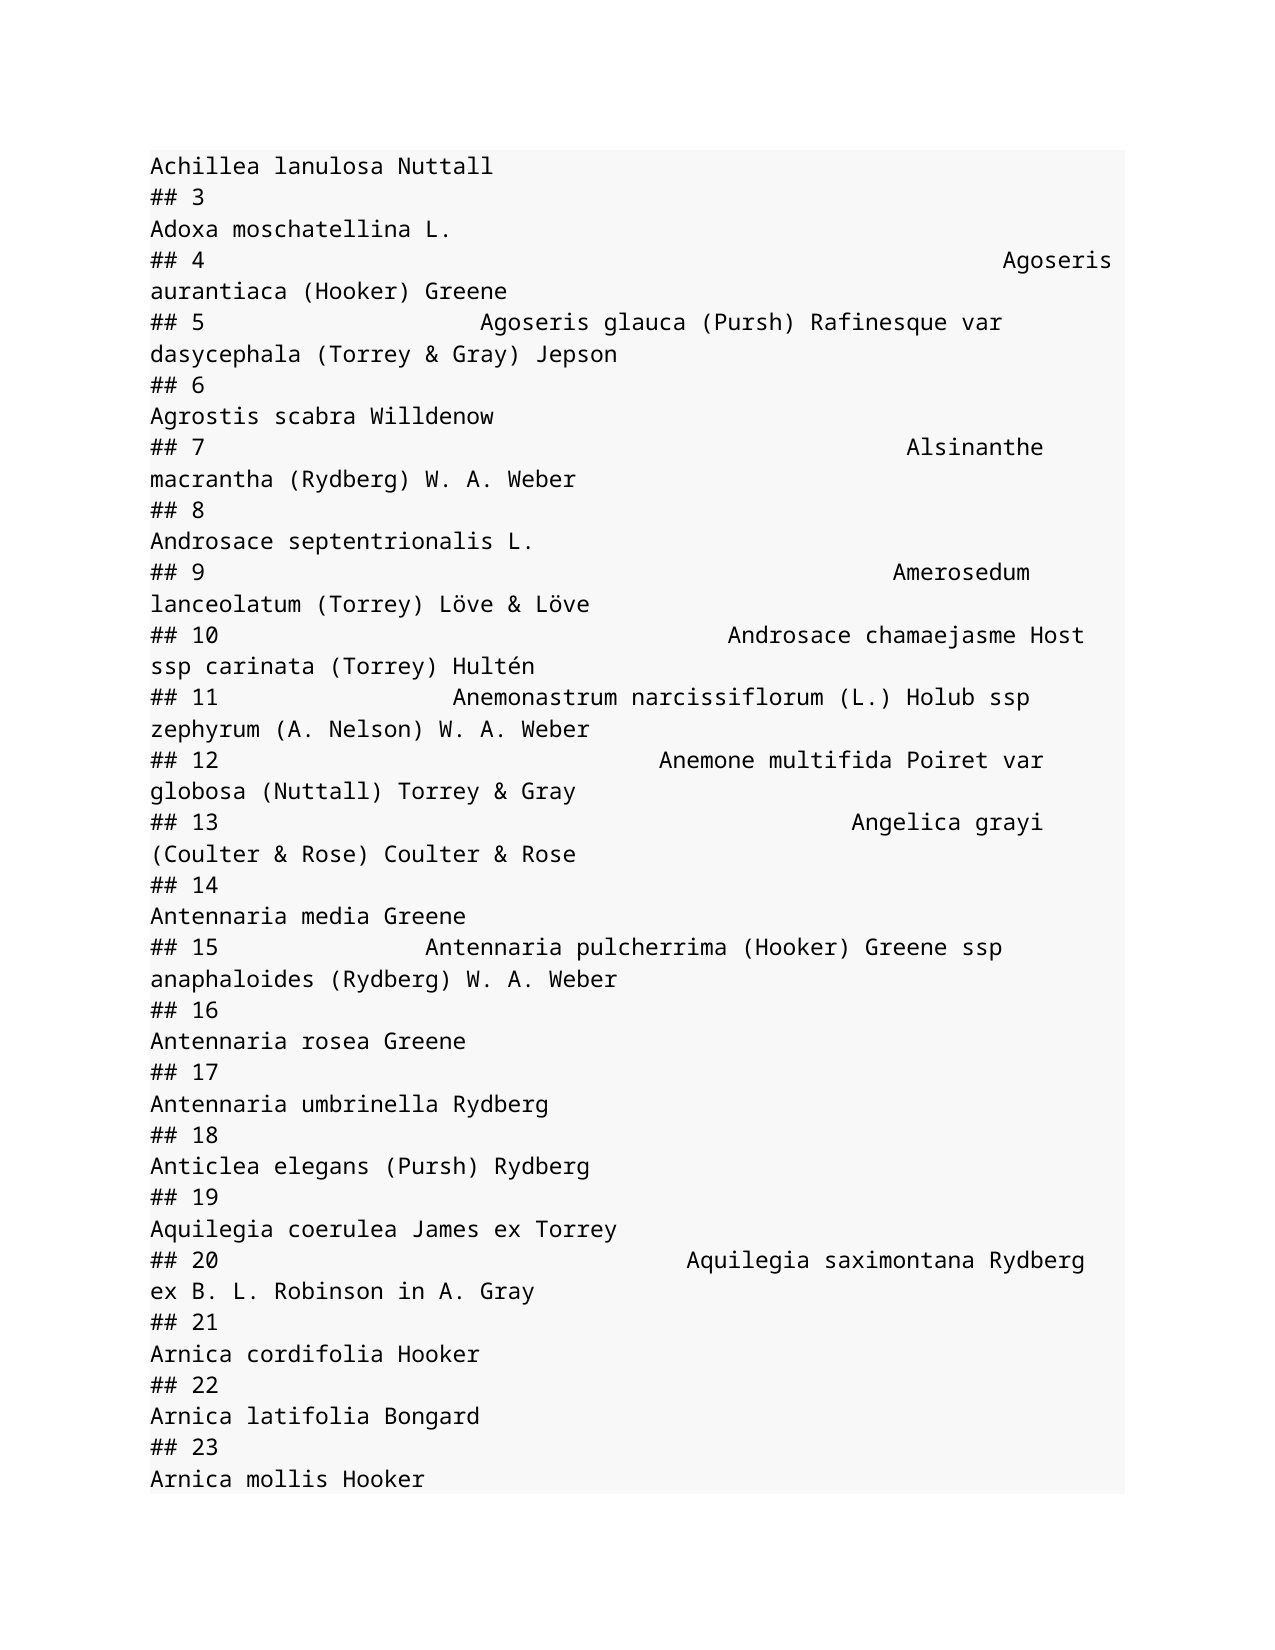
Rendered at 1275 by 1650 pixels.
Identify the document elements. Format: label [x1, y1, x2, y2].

text [150, 150, 1125, 1494]
